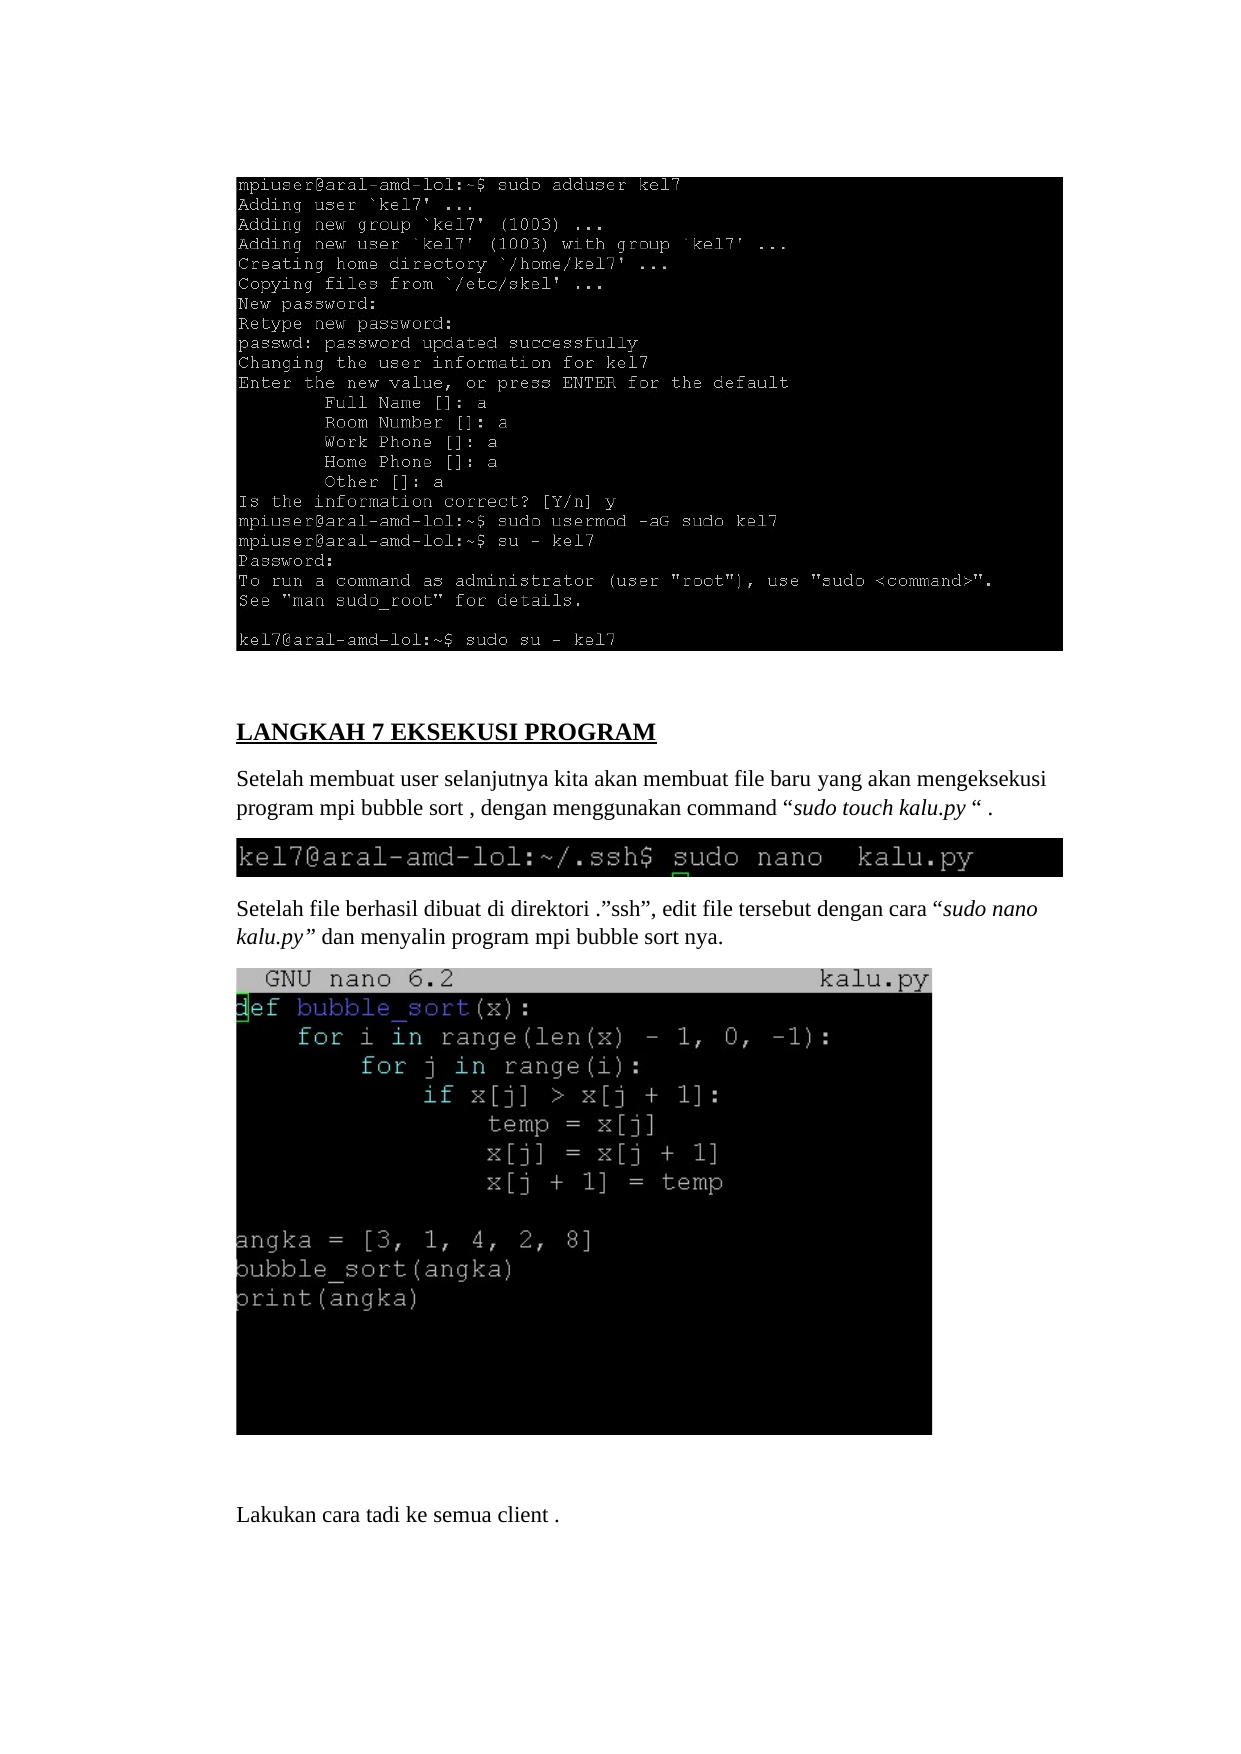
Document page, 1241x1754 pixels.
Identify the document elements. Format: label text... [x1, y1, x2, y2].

picture [236, 838, 1063, 877]
text Setelah membuat user selanjutnya kita akan membuat file baru yang akan mengeksekusi program mpi bubble sort , dengan menggunakan command “sudo touch kalu.py “ . [236, 765, 1063, 820]
picture [236, 968, 933, 1435]
text Setelah file berhasil dibuat di direktori .”ssh”, edit file tersebut dengan cara “sudo nano kalu.py” dan menyalin program mpi bubble sort nya. [236, 895, 1063, 950]
text LANGKAH 7 EKSEKUSI PROGRAM [236, 717, 1063, 746]
picture [236, 177, 1063, 651]
text Lakukan cara tadi ke semua client . [236, 1501, 1063, 1527]
